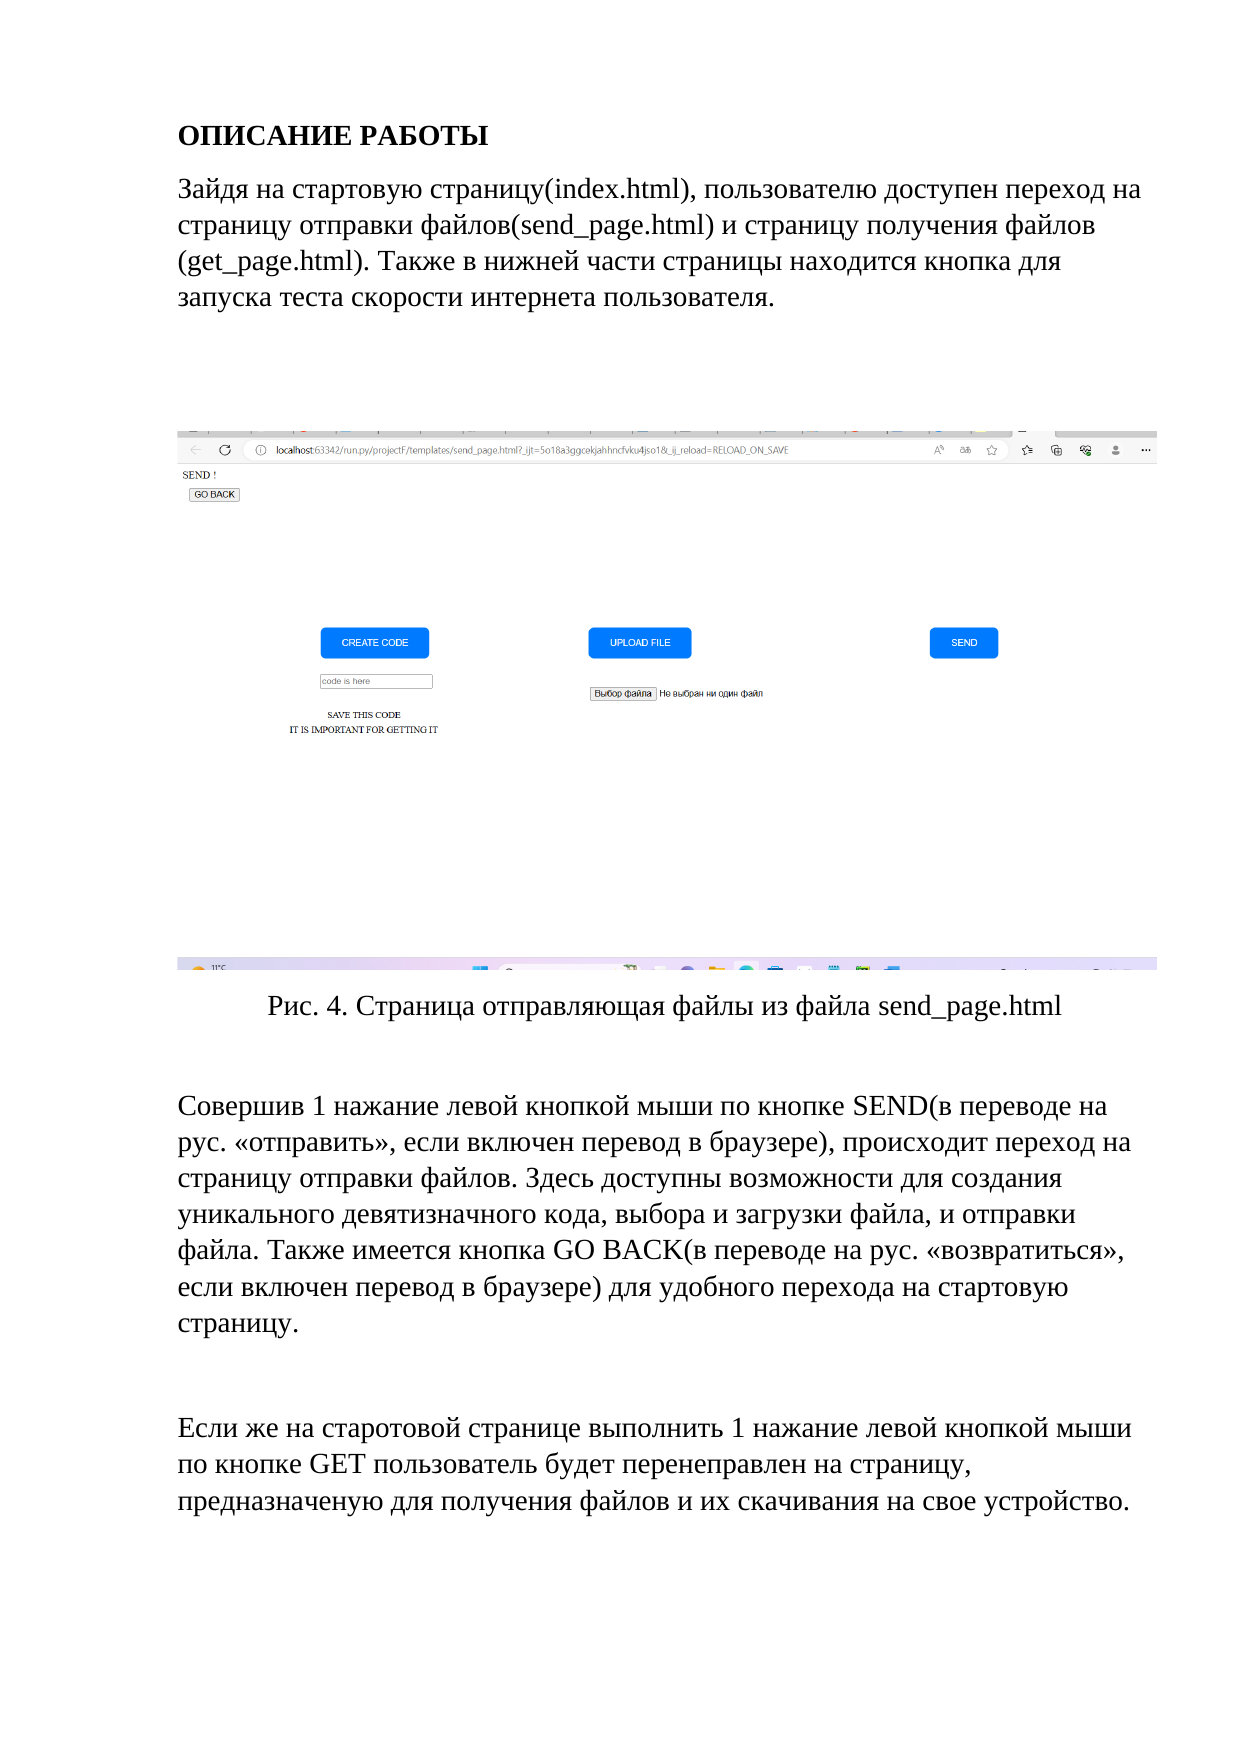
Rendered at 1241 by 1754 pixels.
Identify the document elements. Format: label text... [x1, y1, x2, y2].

text Совершив 1 нажание левой кнопкой мыши по кнопке SEND(в переводе на рус. «отправить», если включен перевод в браузере), происходит переход на страницу отправки файлов. Здесь доступны возможности для создания уникального девятизначного кода, выбора и загрузки файла, и отправки файла. Также имеется кнопка GO BACK(в переводе на рус. «возвратиться», если включен перевод в браузере) для удобного перехода на стартовую страницу. [177, 1088, 1152, 1338]
text ОПИСАНИЕ РАБОТЫ [177, 118, 1152, 152]
picture [177, 431, 1157, 970]
text Если же на старотовой странице выполнить 1 нажание левой кнопкой мыши по кнопке GET пользователь будет перенеправлен на страницу, предназначеную для получения файлов и их скачивания на свое устройство. [177, 1410, 1152, 1516]
text Рис. 4. Страница отправляющая файлы из файла send_page.html [177, 988, 1152, 1022]
text Зайдя на стартовую страницу(index.html), пользователю доступен переход на страницу отправки файлов(send_page.html) и страницу получения файлов (get_page.html). Также в нижней части страницы находится кнопка для запуска теста скорости интернета пользователя. [177, 171, 1152, 313]
